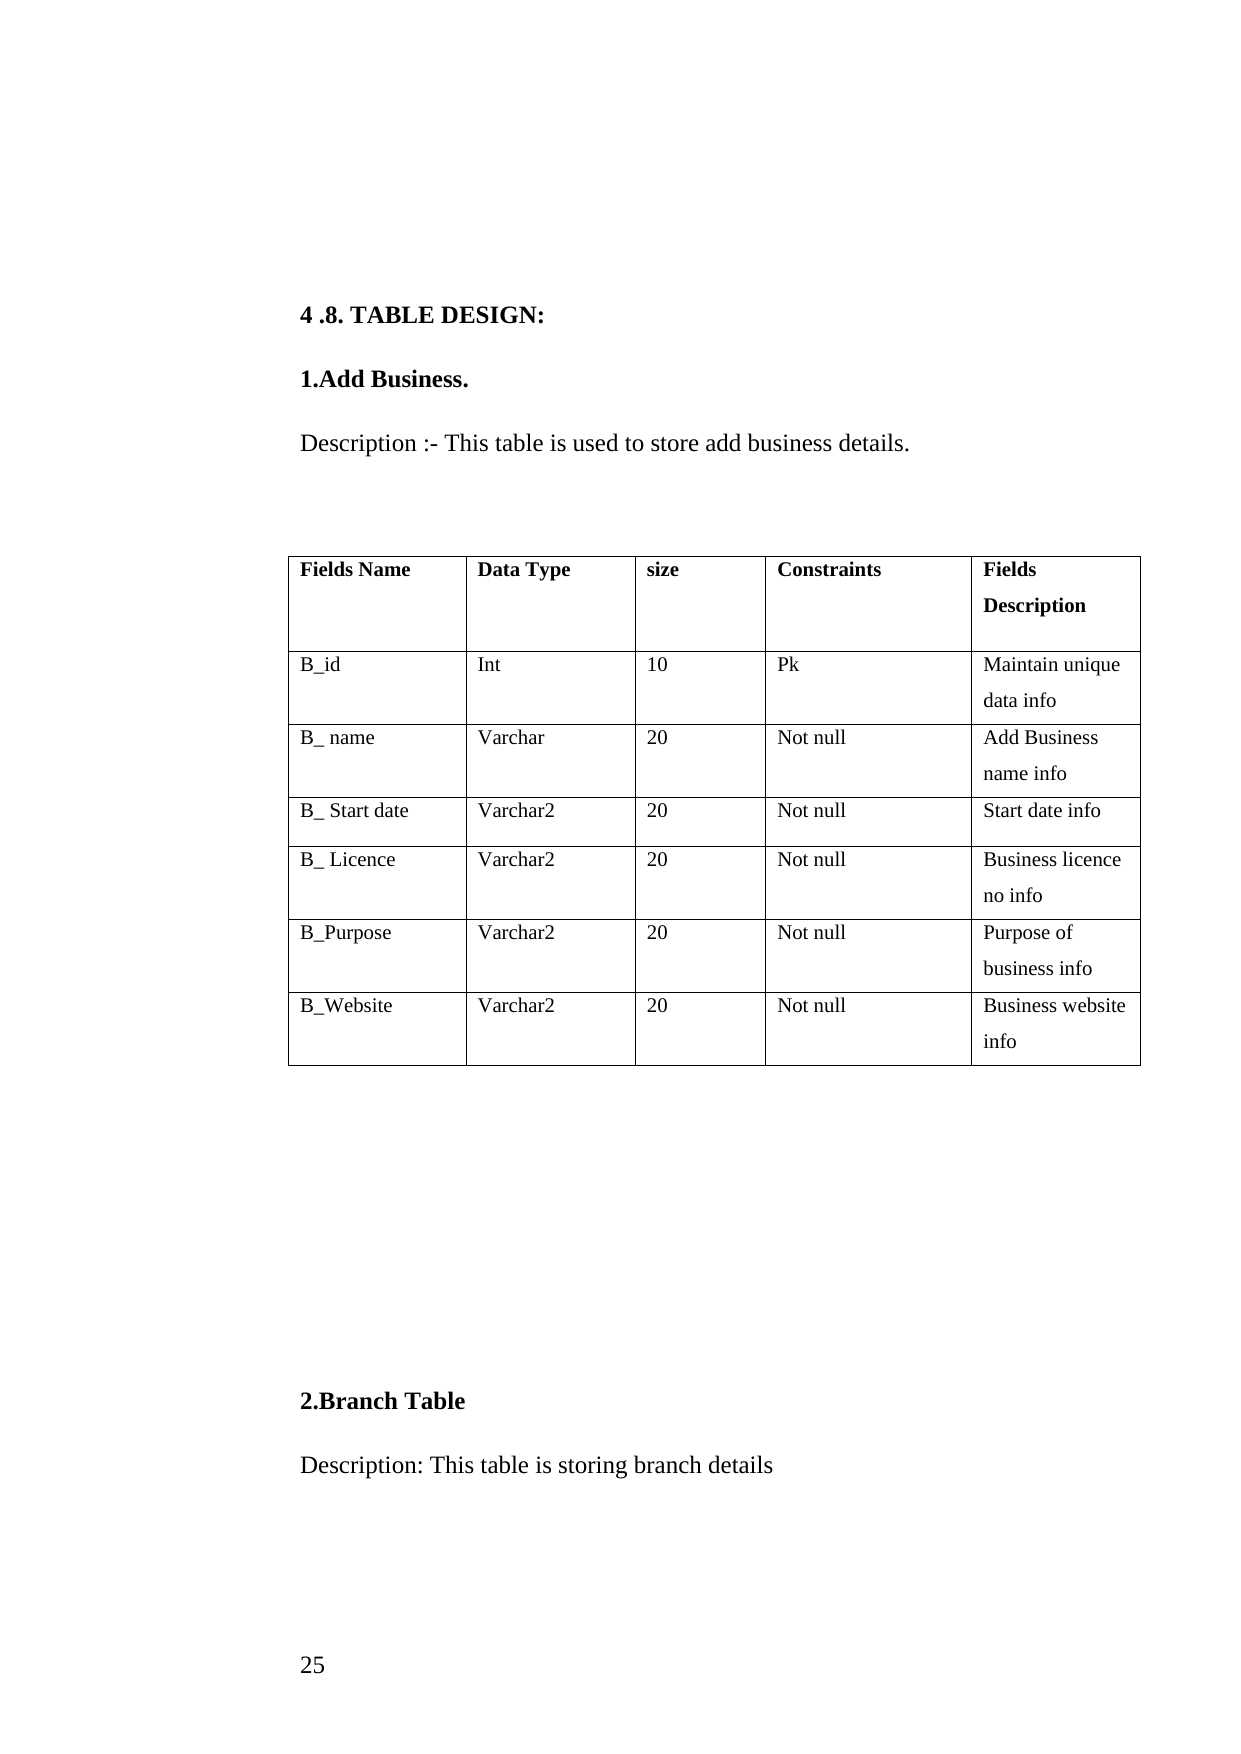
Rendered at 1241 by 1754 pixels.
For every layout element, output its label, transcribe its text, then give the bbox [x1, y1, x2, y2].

text 1.Add Business. [300, 364, 1015, 393]
table_cell Not null [766, 920, 971, 992]
table_cell B_Website [289, 993, 466, 1065]
table_cell 20 [636, 725, 765, 797]
table_cell Business website info [972, 993, 1140, 1065]
table_cell Start date info [972, 798, 1140, 846]
table_cell B_id [289, 652, 466, 724]
table_cell Not null [766, 798, 971, 846]
table_cell B_ name [289, 725, 466, 797]
table_cell Maintain unique data info [972, 652, 1140, 724]
table_header Fields Description [972, 557, 1140, 651]
text 4 .8. TABLE DESIGN: [300, 300, 1015, 329]
text Description: This table is storing branch details [300, 1450, 1015, 1478]
table_header Fields Name [289, 557, 466, 651]
table_cell Varchar2 [467, 847, 635, 919]
table_cell 20 [636, 798, 765, 846]
text 2.Branch Table [300, 1386, 1015, 1414]
table_cell Varchar2 [467, 798, 635, 846]
table_cell Not null [766, 847, 971, 919]
table_header size [636, 557, 765, 651]
table_cell B_ Start date [289, 798, 466, 846]
table_cell Varchar [467, 725, 635, 797]
table_cell Varchar2 [467, 920, 635, 992]
table_cell B_Purpose [289, 920, 466, 992]
table_cell Add Business name info [972, 725, 1140, 797]
text Description :- This table is used to store add business details. [300, 428, 1015, 457]
table_cell Not null [766, 725, 971, 797]
table_cell 10 [636, 652, 765, 724]
table_cell 20 [636, 920, 765, 992]
table_cell 20 [636, 993, 765, 1065]
table_cell Int [467, 652, 635, 724]
table_header Data Type [467, 557, 635, 651]
table_cell Business licence no info [972, 847, 1140, 919]
table_cell 20 [636, 847, 765, 919]
table_cell B_ Licence [289, 847, 466, 919]
table_cell Pk [766, 652, 971, 724]
table_cell Varchar2 [467, 993, 635, 1065]
table_cell Purpose of business info [972, 920, 1140, 992]
table_header Constraints [766, 557, 971, 651]
table_cell Not null [766, 993, 971, 1065]
